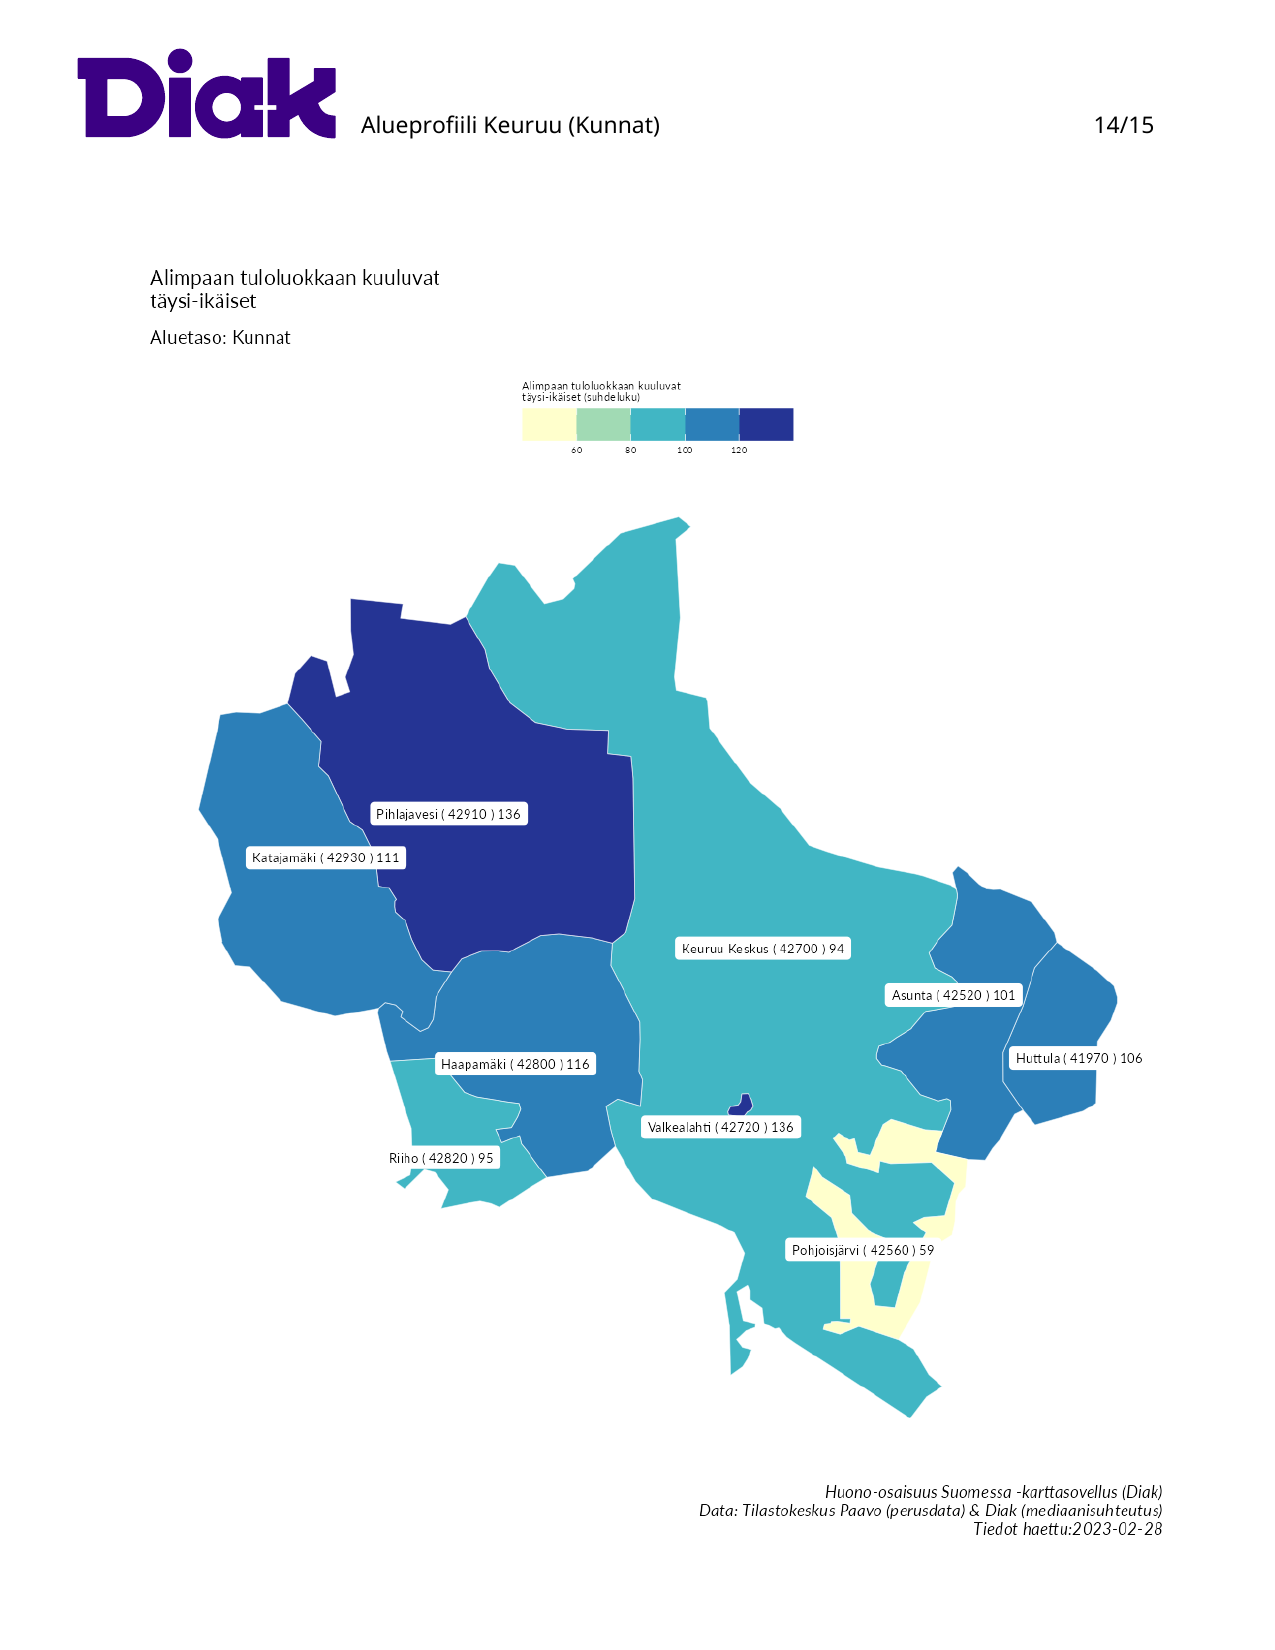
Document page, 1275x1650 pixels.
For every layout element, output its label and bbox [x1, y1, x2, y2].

picture [93, 172, 1219, 1576]
